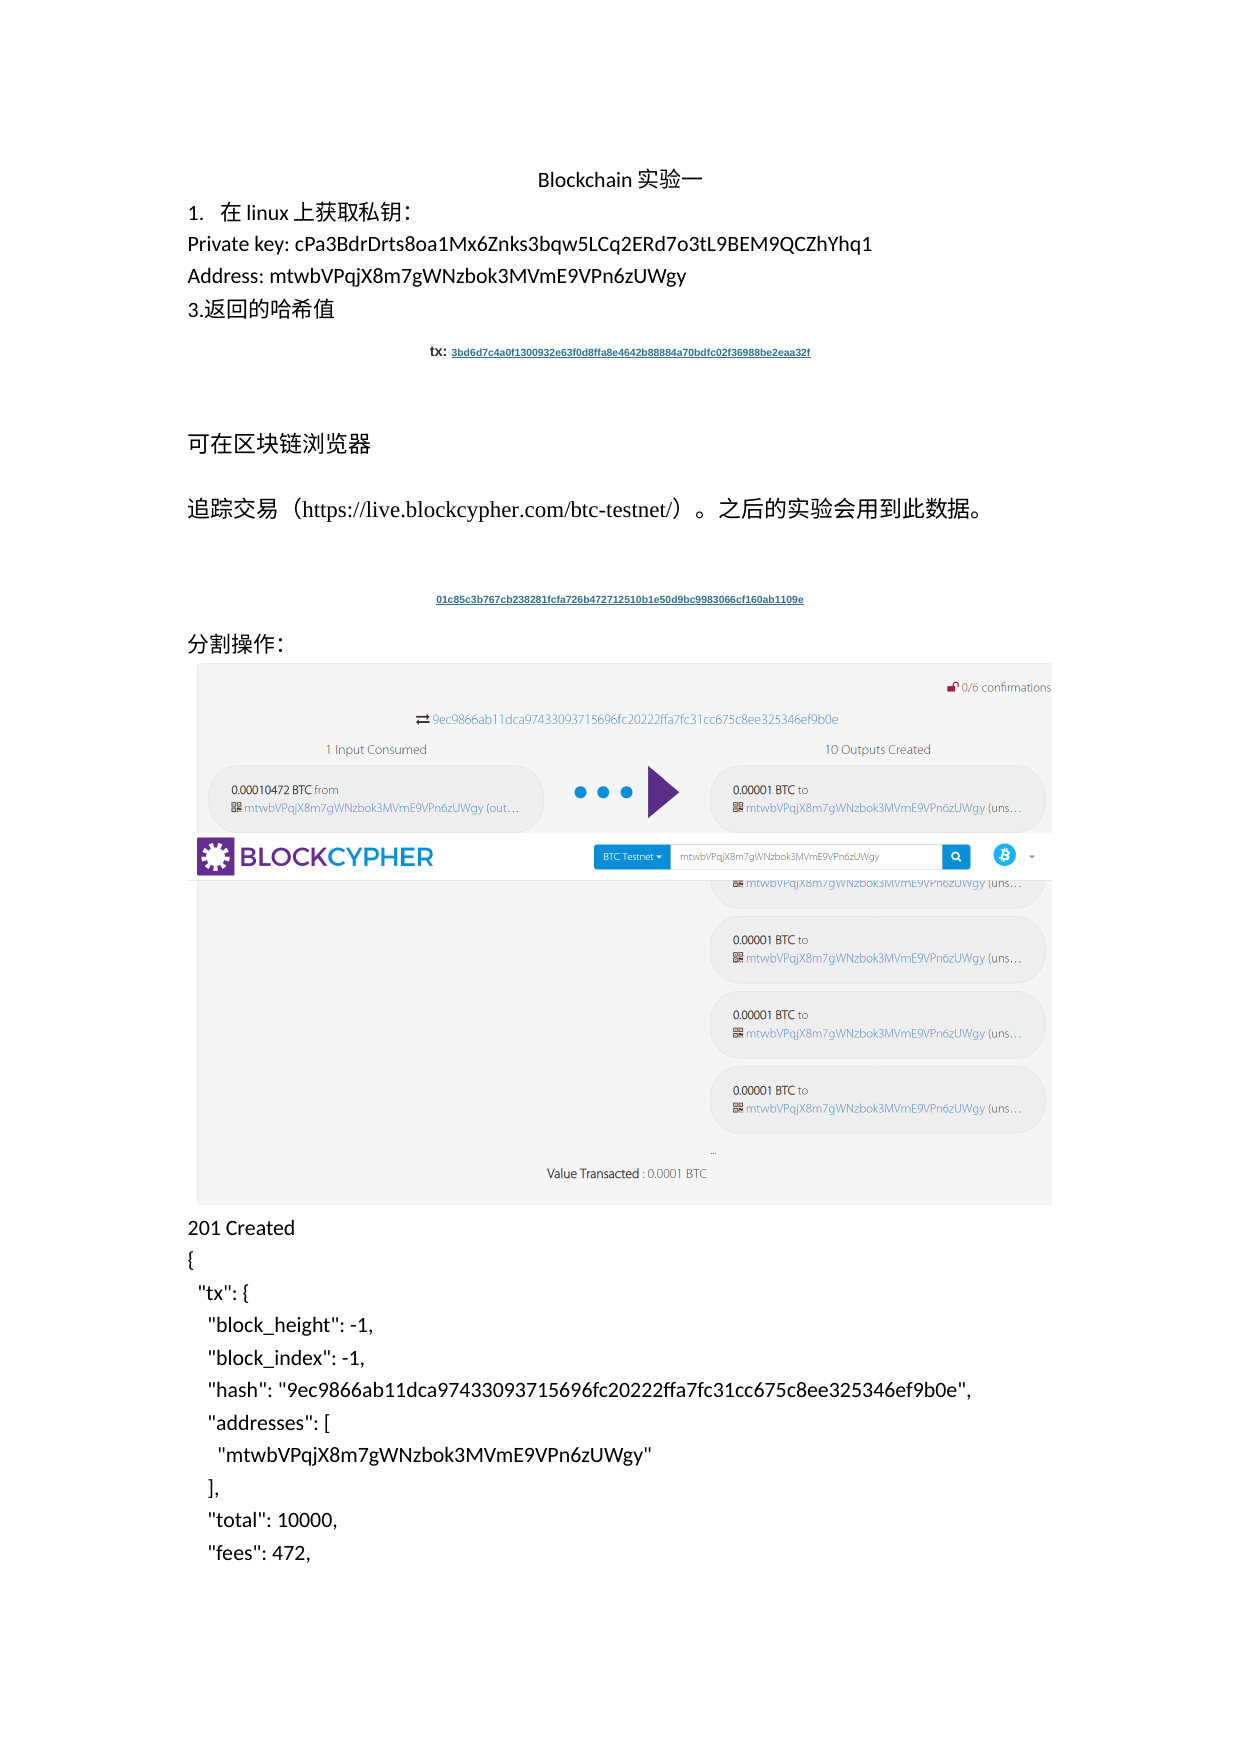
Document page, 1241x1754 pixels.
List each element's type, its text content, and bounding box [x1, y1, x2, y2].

subtitle 01c85c3b767cb238281fcfa726b472712510b1e50d9bc9983066cf160ab1109e [187, 583, 1053, 616]
text 追踪交易（https://live.blockcypher.com/btc-testnet/）。之后的实验会用到此数据。 [187, 475, 1053, 540]
text Blockchain实验一 [187, 162, 1053, 194]
list "hash": "9ec9866ab11dca97433093715696fc20222ffa7fc31cc675c8ee325346ef9b0e", [187, 1374, 1053, 1406]
list "mtwbVPqjX8m7gWNzbok3MVmE9VPn6zUWgy" [187, 1439, 1053, 1471]
list { [187, 1244, 1053, 1276]
subtitle tx: 3bd6d7c4a0f1300932e63f0d8ffa8e4642b88884a70bdfc02f36988be2eaa32f [187, 335, 1053, 367]
list "block_height": -1, [187, 1309, 1053, 1341]
list 在linux上获取私钥： [187, 194, 1053, 227]
list ], [187, 1471, 1053, 1504]
picture [187, 658, 1052, 1205]
list Address: mtwbVPqjX8m7gWNzbok3MVmE9VPn6zUWgy [187, 259, 1053, 292]
list "tx": { [187, 1276, 1053, 1309]
list 201 Created [187, 1211, 1053, 1244]
list "block_index": -1, [187, 1341, 1053, 1374]
list 分割操作： [187, 626, 1053, 659]
list "addresses": [ [187, 1406, 1053, 1439]
list "fees": 472, [187, 1536, 1053, 1569]
text 可在区块链浏览器 [187, 410, 1053, 475]
list Private key: cPa3BdrDrts8oa1Mx6Znks3bqw5LCq2ERd7o3tL9BEM9QCZhYhq1 [187, 227, 1053, 259]
list "total": 10000, [187, 1504, 1053, 1536]
list 3.返回的哈希值 [187, 292, 1053, 324]
